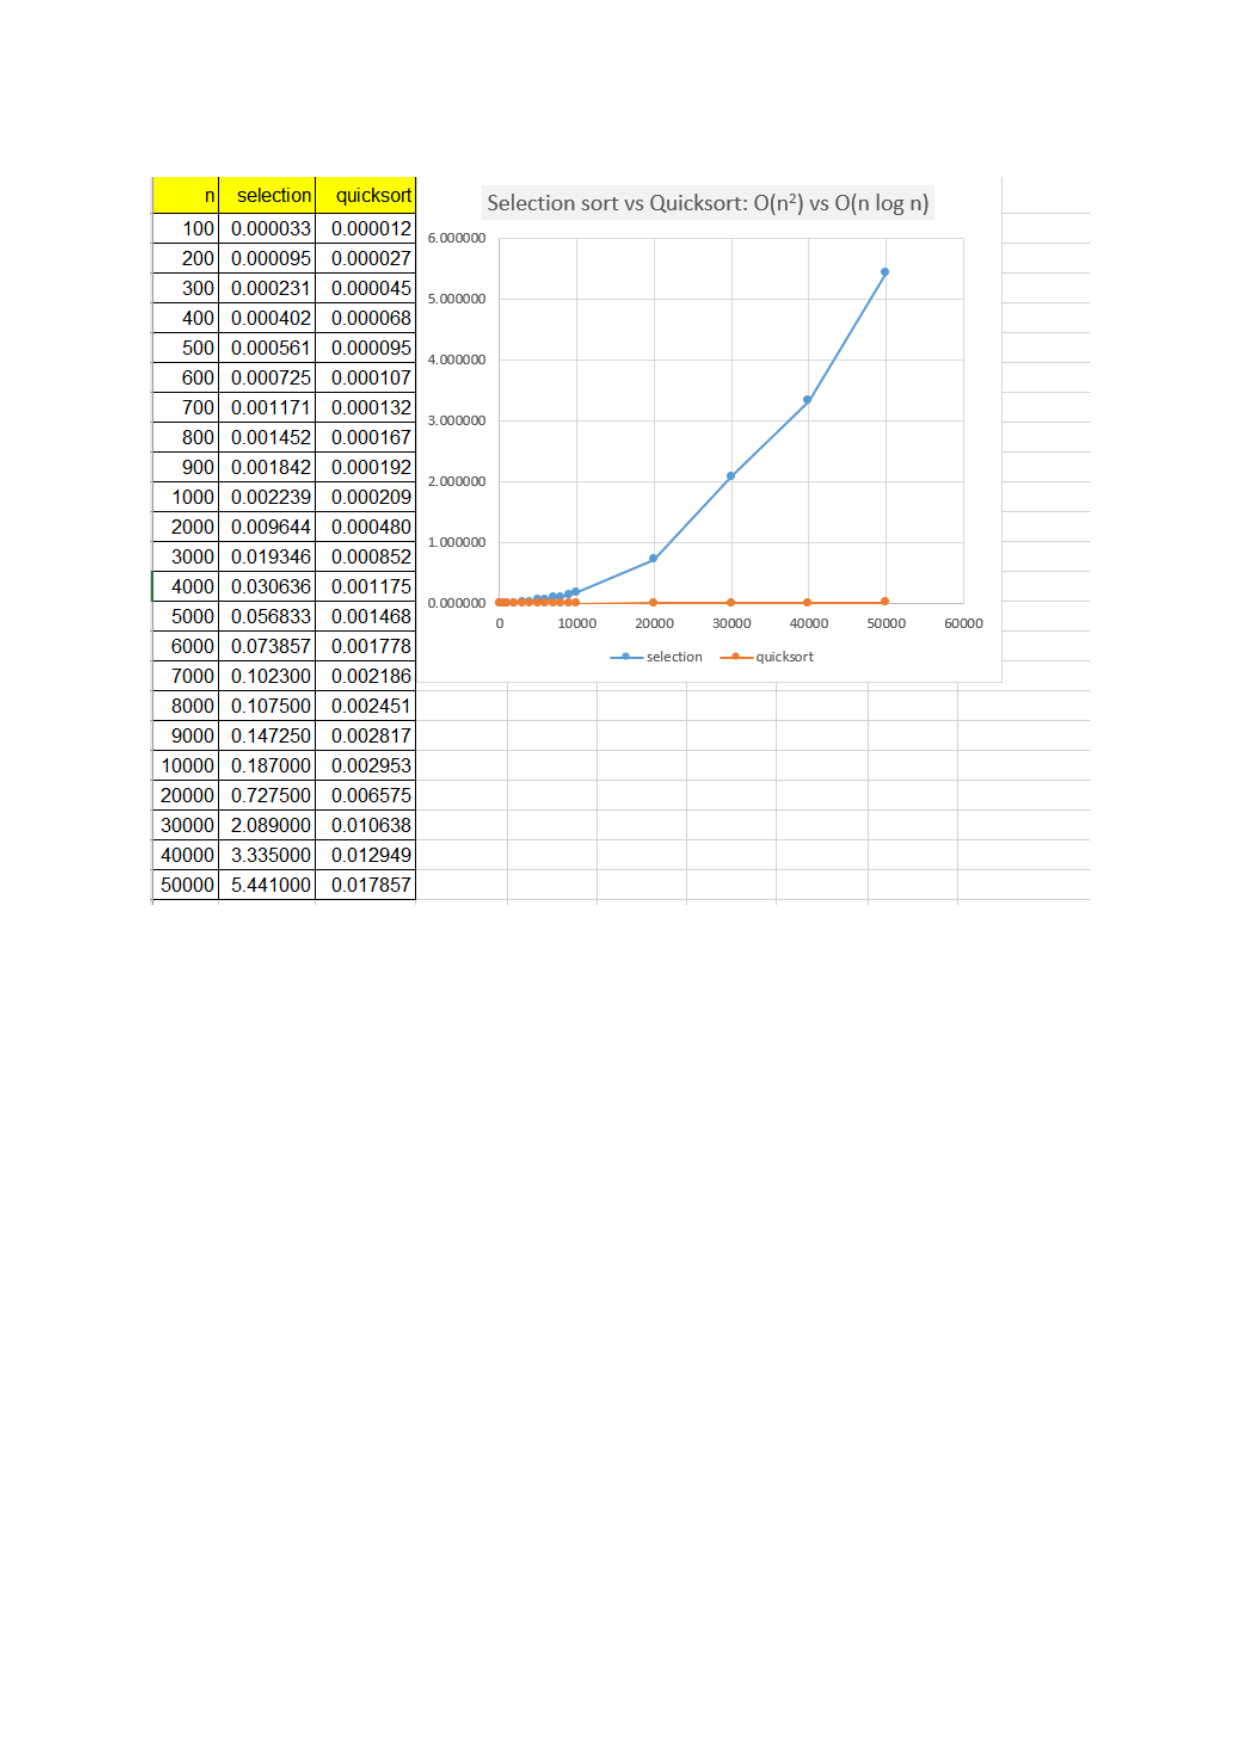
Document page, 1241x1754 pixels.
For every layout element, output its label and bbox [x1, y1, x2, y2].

picture [150, 177, 1091, 905]
